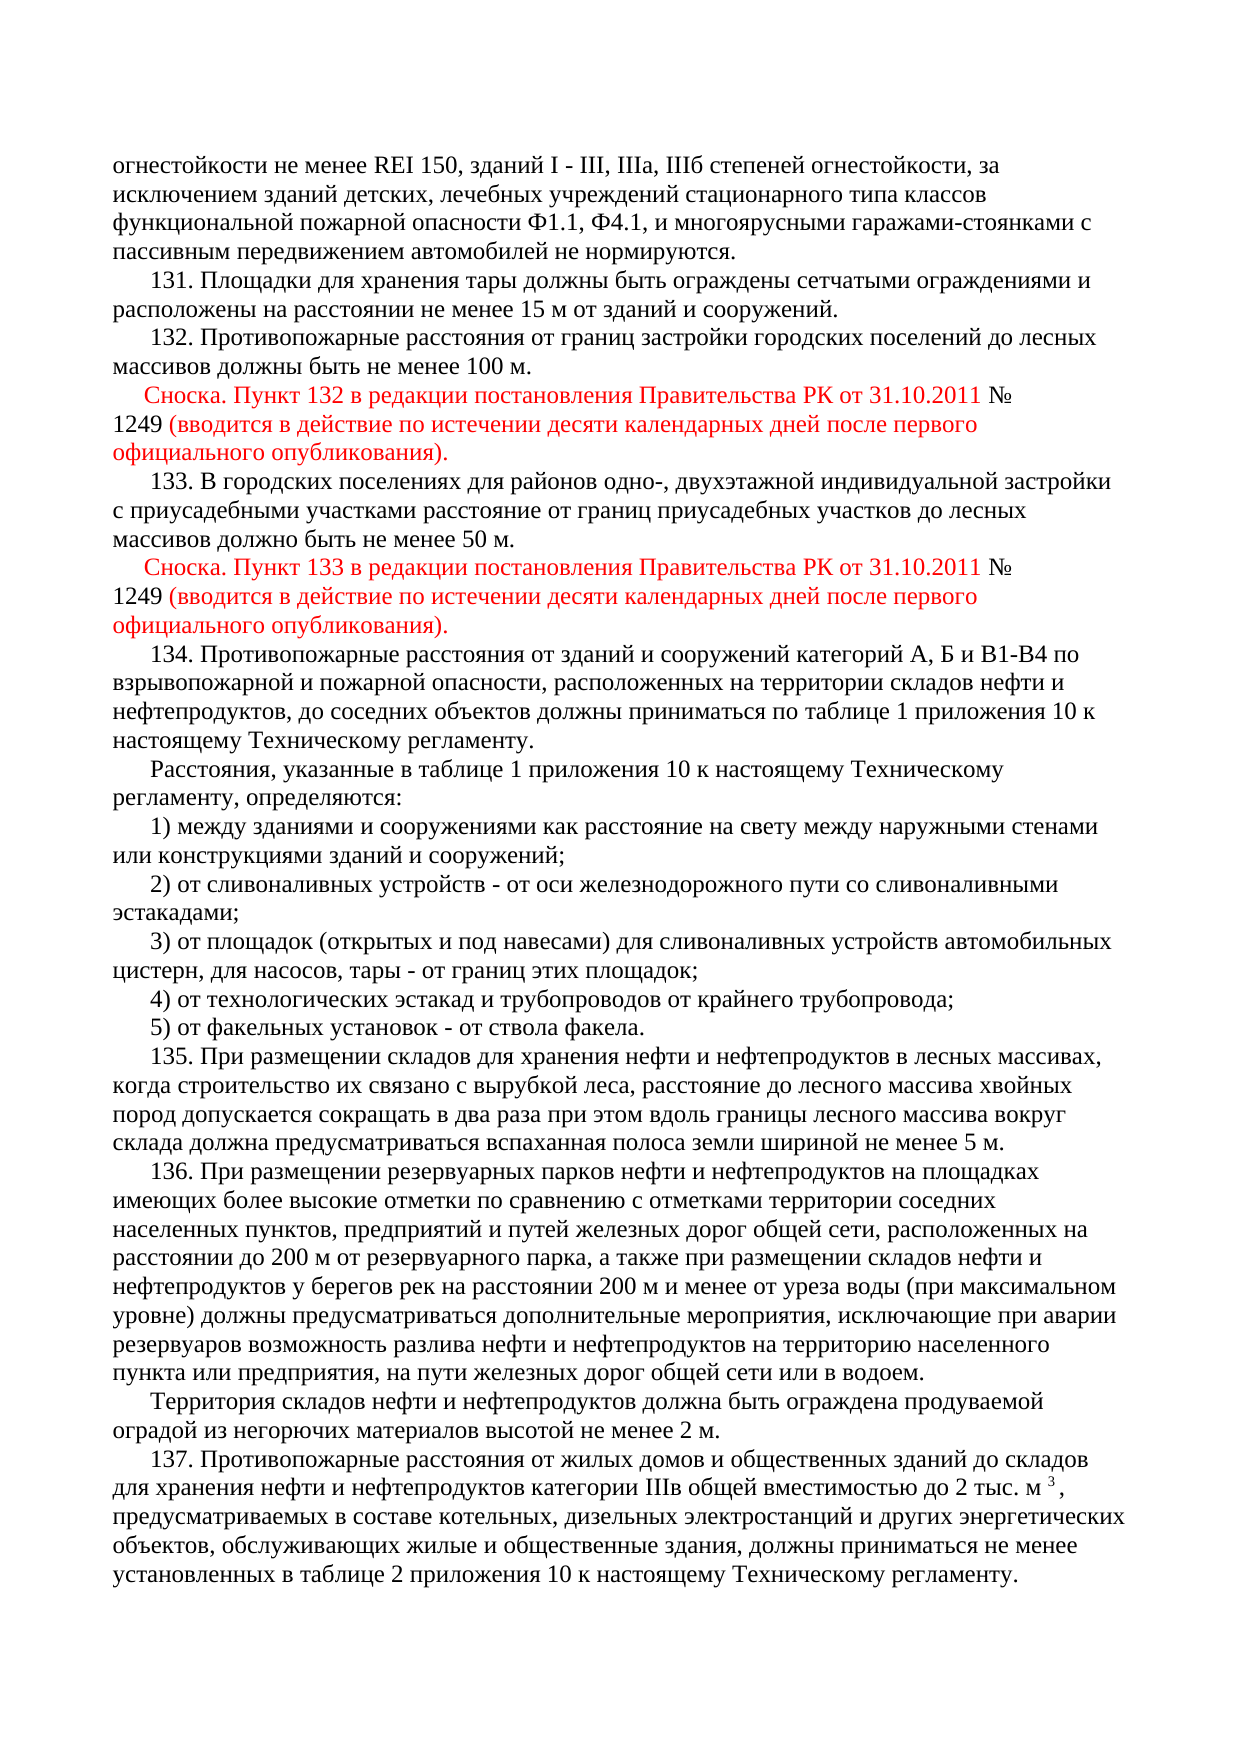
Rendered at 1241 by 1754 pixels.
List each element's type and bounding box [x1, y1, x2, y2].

text [112, 150, 1128, 1587]
